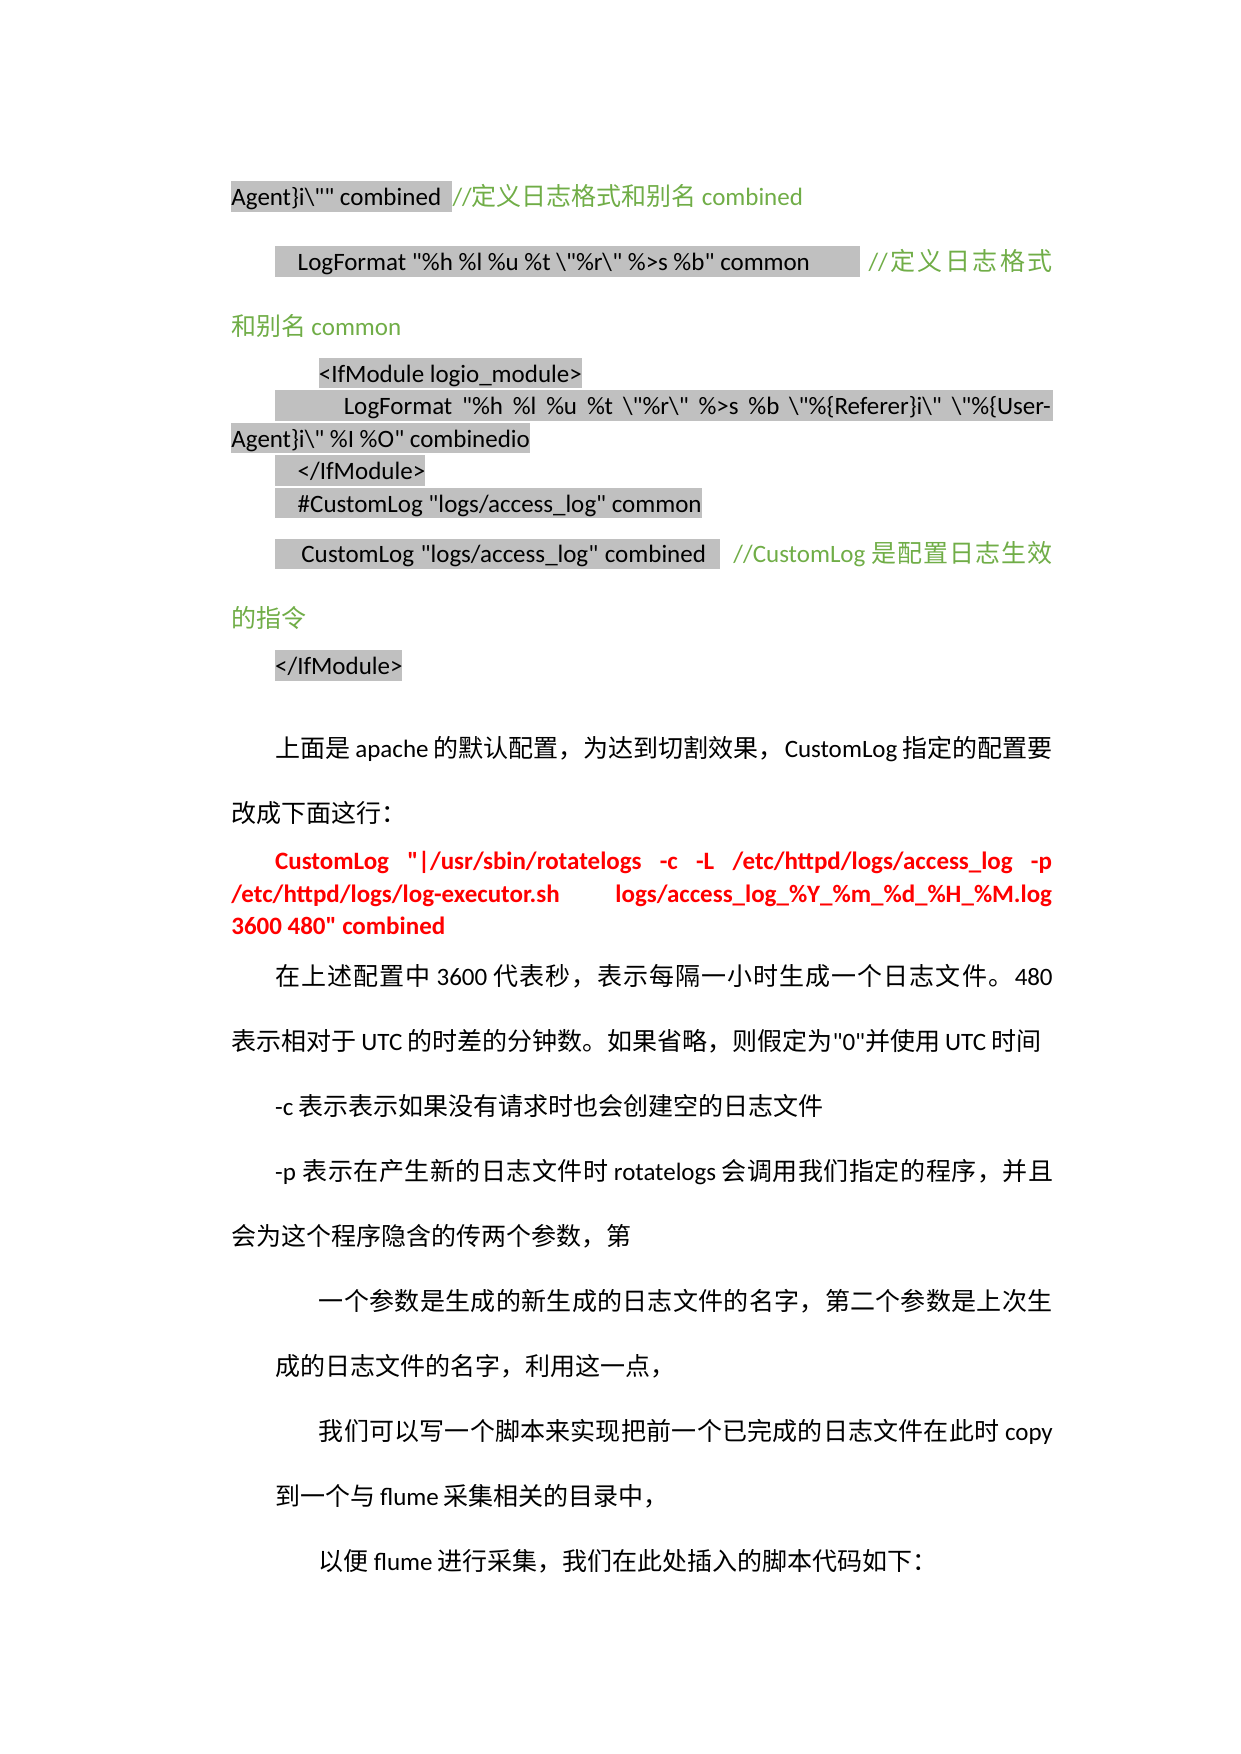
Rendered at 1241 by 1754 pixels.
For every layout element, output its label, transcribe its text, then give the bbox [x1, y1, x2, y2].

list 上面是apache的默认配置，为达到切割效果，CustomLog指定的配置要改成下面这行： [231, 714, 1053, 844]
list -p 表示在产生新的日志文件时rotatelogs会调用我们指定的程序，并且会为这个程序隐含的传两个参数，第 [231, 1137, 1053, 1267]
list 以便flume进行采集，我们在此处插入的脚本代码如下： [275, 1527, 1053, 1592]
list 我们可以写一个脚本来实现把前一个已完成的日志文件在此时copy到一个与flume采集相关的目录中， [275, 1397, 1053, 1527]
list CustomLog "|/usr/sbin/rotatelogs -c -L /etc/httpd/logs/access_log -p /etc/httpd/logs/log-executor.sh logs/access_log_%Y_%m_%d_%H_%M.log 3600 480" combined [231, 844, 1053, 942]
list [231, 162, 1053, 227]
list <IfModule logio_module> [275, 357, 1053, 389]
list </IfModule> [231, 649, 1053, 682]
list #CustomLog "logs/access_log" common [231, 487, 1053, 519]
list 一个参数是生成的新生成的日志文件的名字，第二个参数是上次生成的日志文件的名字，利用这一点， [275, 1267, 1053, 1397]
list LogFormat "%h %l %u %t \"%r\" %>s %b \"%{Referer}i\" \"%{User-Agent}i\" %I %O" combinedio [231, 389, 1053, 454]
list </IfModule> [231, 454, 1053, 487]
list 在上述配置中3600代表秒，表示每隔一小时生成一个日志文件。480表示相对于UTC的时差的分钟数。如果省略，则假定为"0"并使用UTC时间 [231, 942, 1053, 1072]
list CustomLog "logs/access_log" combined //CustomLog是配置日志生效的指令 [231, 519, 1053, 649]
list LogFormat "%h %l %u %t \"%r\" %>s %b" common //定义日志格式和别名common [231, 227, 1053, 357]
list -c表示表示如果没有请求时也会创建空的日志文件 [231, 1072, 1053, 1137]
